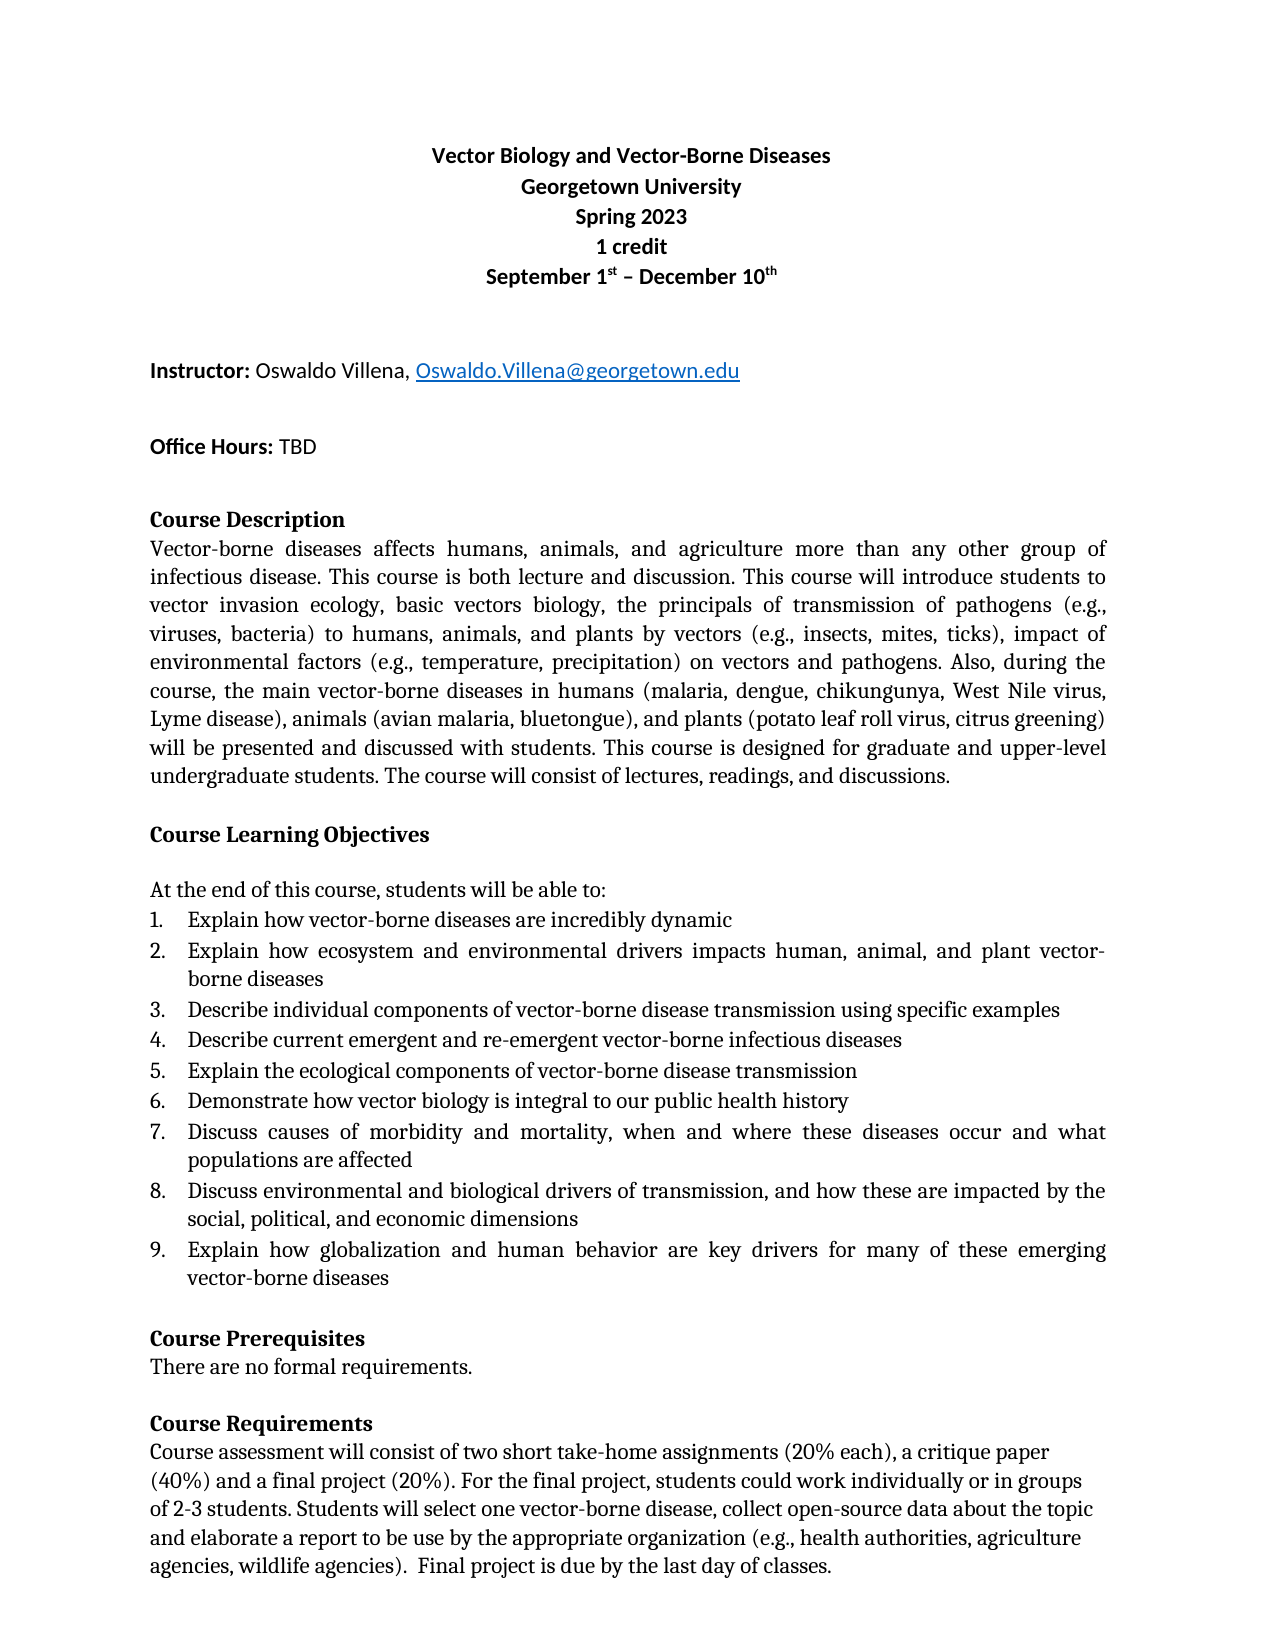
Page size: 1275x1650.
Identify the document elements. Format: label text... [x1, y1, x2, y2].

list Describe current emergent and re-emergent vector-borne infectious diseases [150, 1027, 1107, 1053]
text Georgetown University [137, 172, 1125, 200]
subtitle Course Requirements [150, 1411, 1125, 1437]
text September 1st – December 10th [137, 262, 1125, 291]
text Vector-borne diseases affects humans, animals, and agriculture more than any other group of infectious disease. This course is both lecture and discussion. This course will introduce students to vector invasion ecology, basic vectors biology, the principals of transmission of pathogens (e.g., viruses, bacteria) to humans, animals, and plants by vectors (e.g., insects, mites, ticks), impact of environmental factors (e.g., temperature, precipitation) on vectors and pathogens. Also, during the course, the main vector-borne diseases in humans (malaria, dengue, chikungunya, West Nile virus, Lyme disease), animals (avian malaria, bluetongue), and plants (potato leaf roll virus, citrus greening) will be presented and discussed with students. This course is designed for graduate and upper-level undergraduate students. The course will consist of lectures, readings, and discussions. [150, 535, 1107, 789]
list Discuss causes of morbidity and mortality, when and where these diseases occur and what populations are affected [150, 1119, 1107, 1173]
text Course assessment will consist of two short take-home assignments (20% each), a critique paper (40%) and a final project (20%). For the final project, students could work individually or in groups of 2-3 students. Students will select one vector-borne disease, collect open-source data about the topic and elaborate a report to be use by the appropriate organization (e.g., health authorities, agriculture agencies, wildlife agencies). Final project is due by the last day of classes. [150, 1439, 1105, 1579]
text At the end of this course, students will be able to: [150, 877, 1107, 903]
subtitle Course Learning Objectives [150, 822, 1125, 848]
subtitle Course Description [150, 507, 1125, 533]
list Discuss environmental and biological drivers of transmission, and how these are impacted by the social, political, and economic dimensions [150, 1178, 1107, 1232]
text There are no formal requirements. [150, 1354, 1116, 1380]
list Demonstrate how vector biology is integral to our public health history [150, 1088, 1107, 1114]
text Instructor: Oswaldo Villena, Oswaldo.Villena@georgetown.edu [150, 356, 890, 384]
text Office Hours: TBD [150, 433, 1125, 460]
subtitle Course Prerequisites [150, 1325, 1125, 1352]
list Explain how vector-borne diseases are incredibly dynamic [150, 907, 1107, 933]
list Explain how ecosystem and environmental drivers impacts human, animal, and plant vector-borne diseases [150, 938, 1107, 992]
text Spring 2023 [137, 202, 1125, 230]
text Vector Biology and Vector-Borne Diseases [137, 142, 1125, 170]
list Describe individual components of vector-borne disease transmission using specific examples [150, 997, 1107, 1023]
list Explain how globalization and human behavior are key drivers for many of these emerging vector-borne diseases [150, 1237, 1107, 1291]
text 1 credit [137, 232, 1125, 260]
list Explain the ecological components of vector-borne disease transmission [150, 1058, 1107, 1084]
